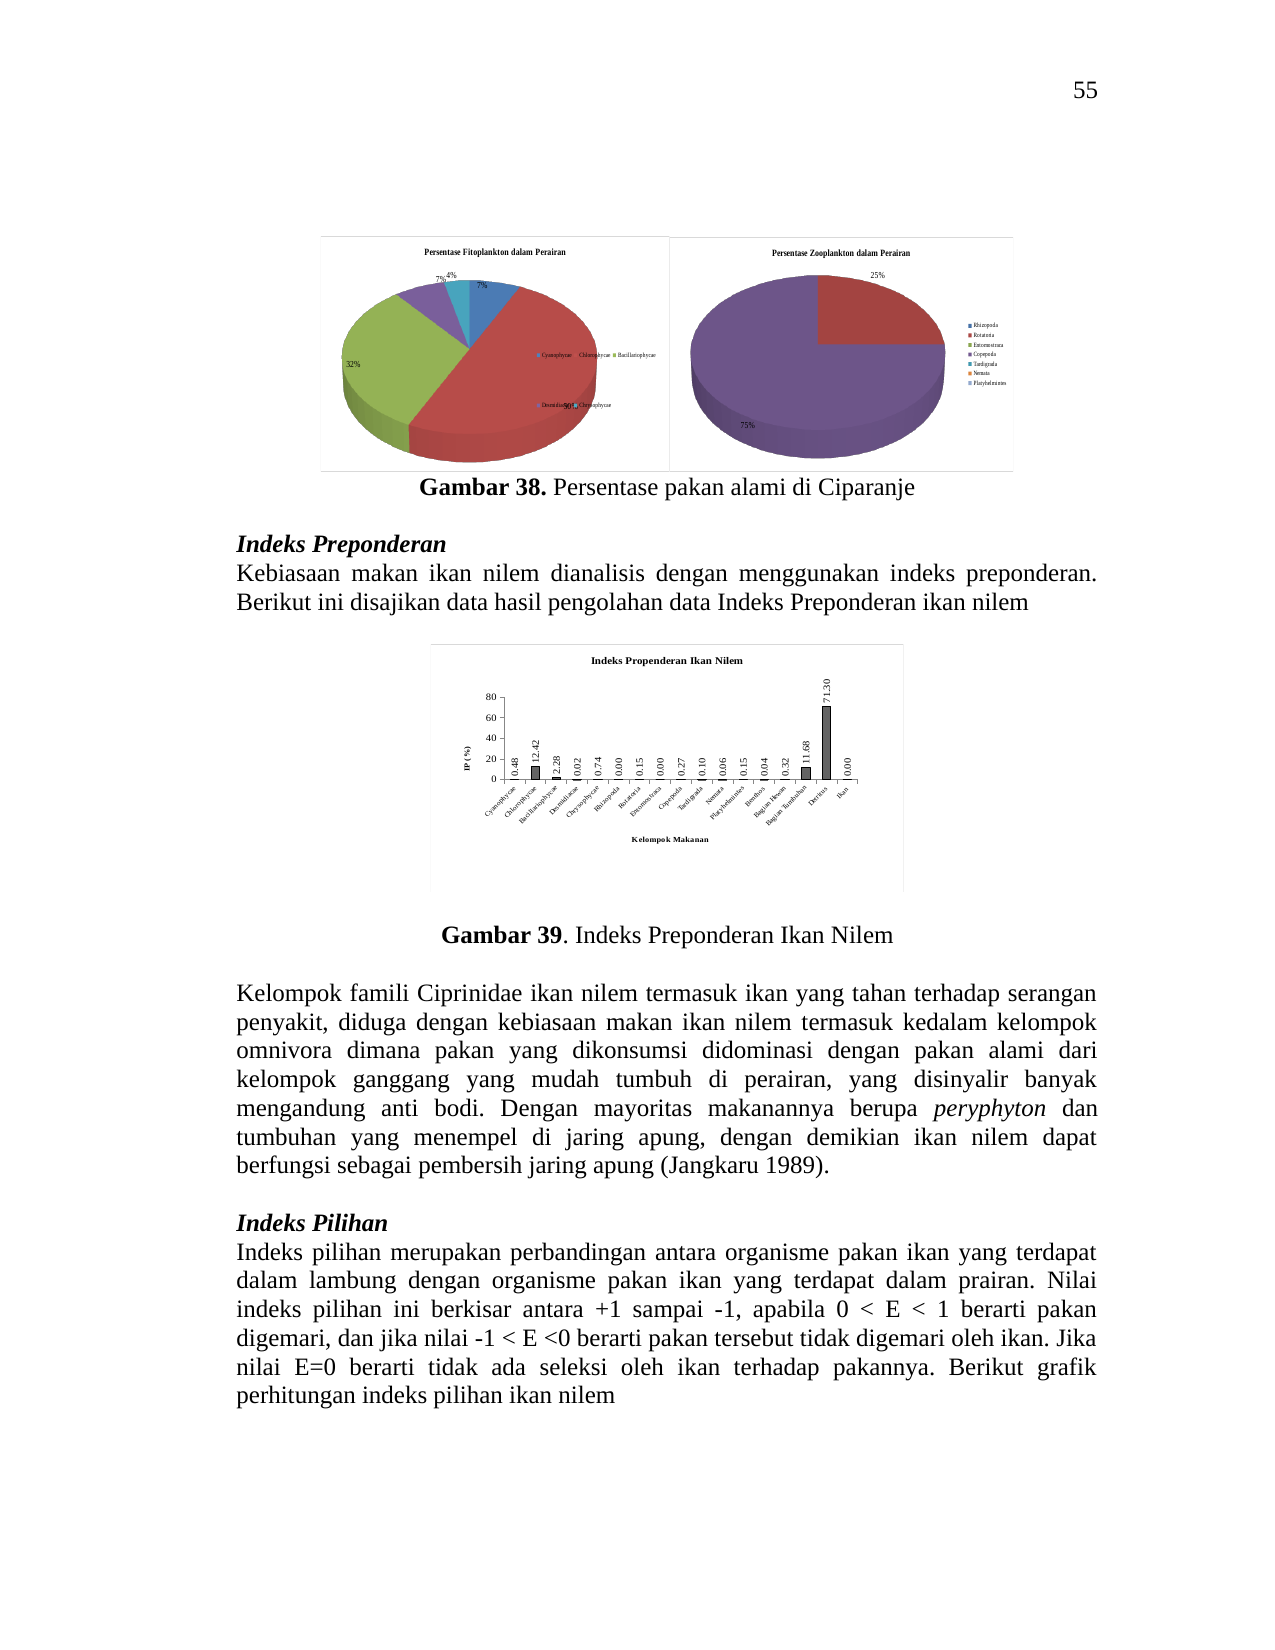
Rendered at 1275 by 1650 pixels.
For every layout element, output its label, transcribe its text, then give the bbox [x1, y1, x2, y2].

text Kelompok famili Ciprinidae ikan nilem termasuk ikan yang tahan terhadap serangan penyakit, diduga dengan kebiasaan makan ikan nilem termasuk kedalam kelompok omnivora dimana pakan yang dikonsumsi didominasi dengan pakan alami dari kelompok ganggang yang mudah tumbuh di perairan, yang disinyalir banyak mengandung anti bodi. Dengan mayoritas makanannya berupa peryphyton dan tumbuhan yang menempel di jaring apung, dengan demikian ikan nilem dapat berfungsi sebagai pembersih jaring apung (Jangkaru 1989). [236, 978, 1098, 1179]
text Indeks Preponderan [236, 529, 1098, 558]
text Gambar 39. Indeks Preponderan Ikan Nilem [236, 921, 1098, 949]
text Gambar 38. Persentase pakan alami di Ciparanje [236, 472, 1098, 500]
text Indeks Pilihan [236, 1208, 1098, 1237]
text Indeks pilihan merupakan perbandingan antara organisme pakan ikan yang terdapat dalam lambung dengan organisme pakan ikan yang terdapat dalam prairan. Nilai indeks pilihan ini berkisar antara +1 sampai -1, apabila 0 < E < 1 berarti pakan digemari, dan jika nilai -1 < E <0 berarti pakan tersebut tidak digemari oleh ikan. Jika nilai E=0 berarti tidak ada seleksi oleh ikan terhadap pakannya. Berikut grafik perhitungan indeks pilihan ikan nilem [236, 1237, 1098, 1409]
text Kebiasaan makan ikan nilem dianalisis dengan menggunakan indeks preponderan. Berikut ini disajikan data hasil pengolahan data Indeks Preponderan ikan nilem [236, 558, 1098, 615]
